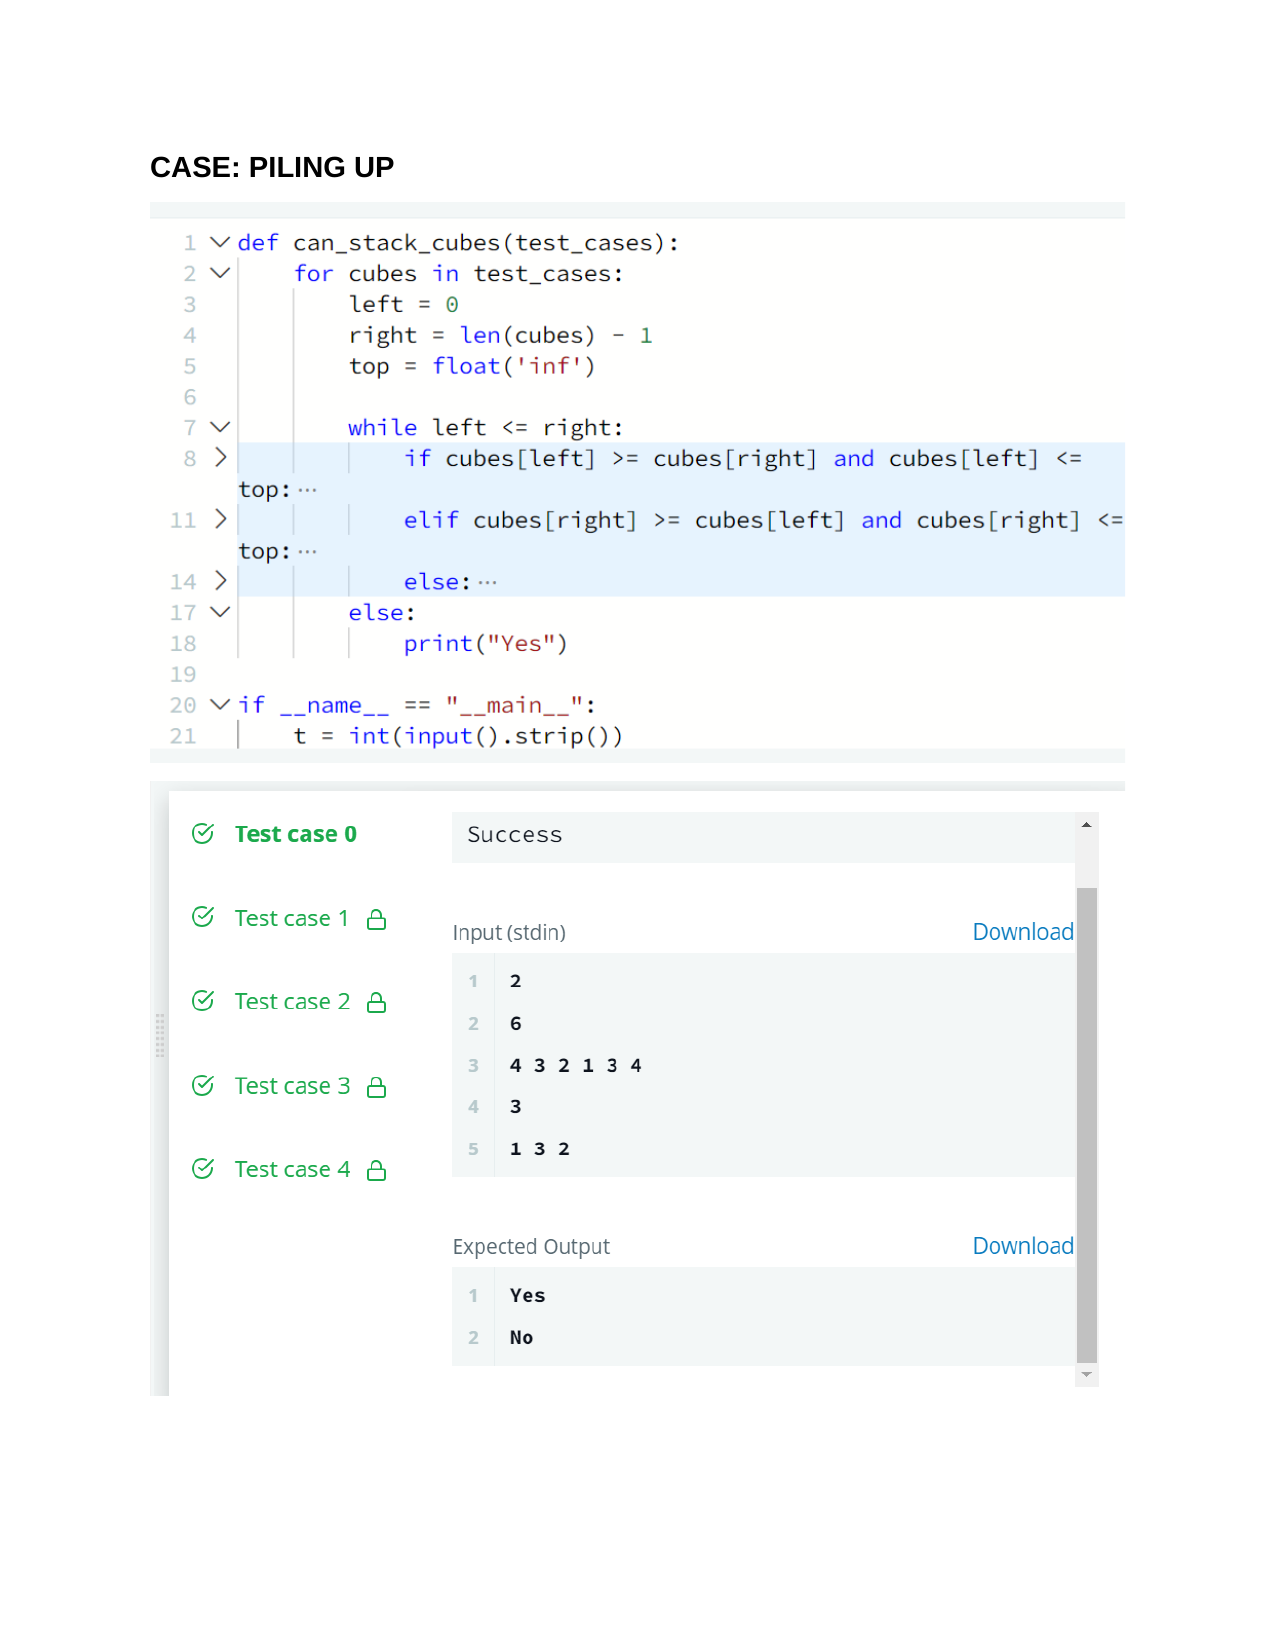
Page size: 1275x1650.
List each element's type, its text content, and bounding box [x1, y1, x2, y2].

picture [150, 202, 1125, 763]
text CASE: PILING UP [150, 150, 1125, 183]
picture [150, 781, 1125, 1396]
